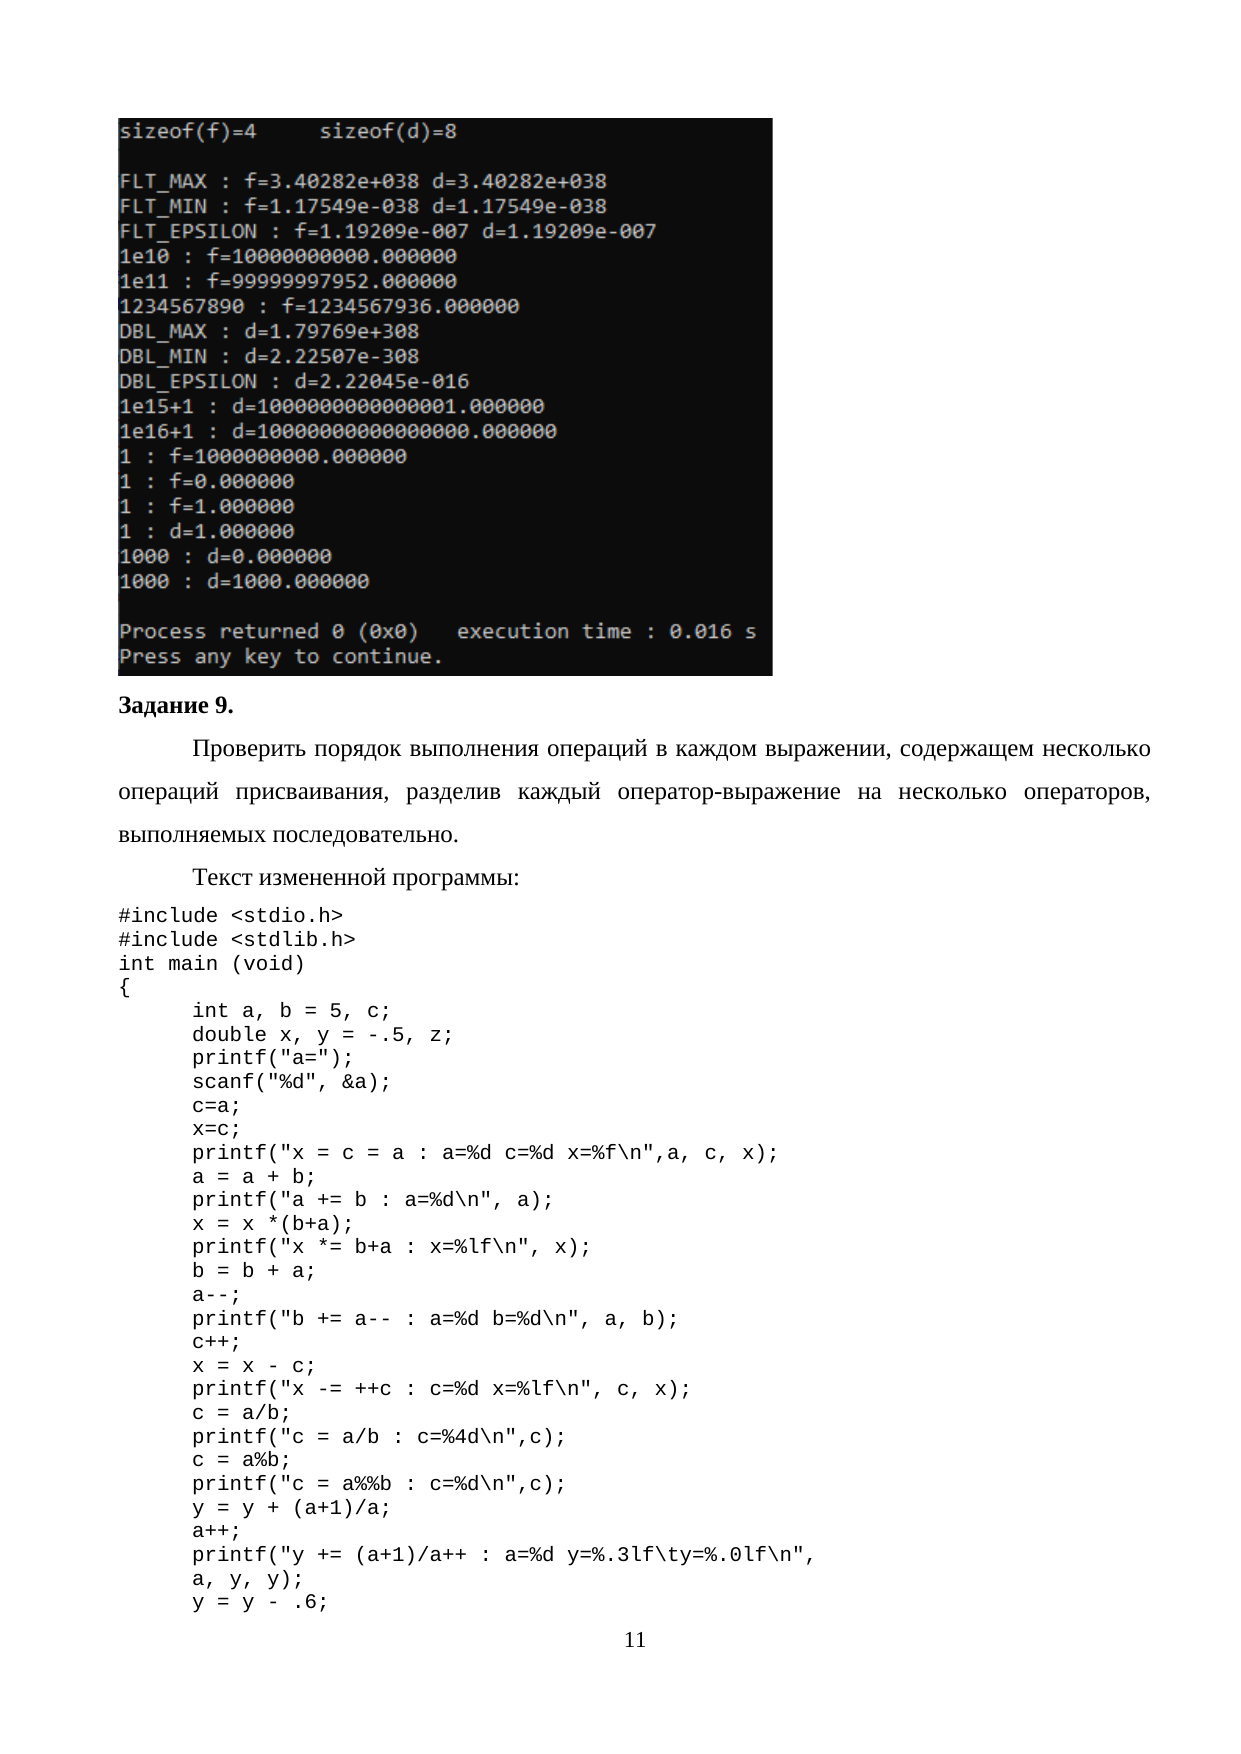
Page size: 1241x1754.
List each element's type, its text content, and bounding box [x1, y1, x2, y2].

text Текст измененной программы: [118, 862, 1152, 891]
text Задание 9. [118, 690, 1152, 719]
text #include <stdio.h> [118, 906, 1152, 929]
text a++; [192, 1520, 1152, 1544]
text printf("c = a%%b : c=%d\n",c); [192, 1473, 1152, 1497]
text c++; [192, 1331, 1152, 1355]
text printf("y += (a+1)/a++ : a=%d y=%.3lf\ty=%.0lf\n", [192, 1544, 1152, 1568]
text x=c; [192, 1118, 1152, 1142]
text int a, b = 5, c; [192, 1000, 1152, 1024]
text printf("x = c = a : a=%d c=%d x=%f\n",a, c, x); [192, 1142, 1152, 1166]
text printf("b += a-- : a=%d b=%d\n", a, b); [192, 1307, 1152, 1331]
text printf("x -= ++c : c=%d x=%lf\n", c, x); [192, 1378, 1152, 1402]
text a = a + b; [192, 1166, 1152, 1189]
text printf("c = a/b : c=%4d\n",c); [192, 1426, 1152, 1449]
text int main (void) [118, 953, 1152, 976]
text printf("a += b : a=%d\n", a); [192, 1189, 1152, 1213]
text { [118, 976, 1152, 1000]
text a--; [192, 1284, 1152, 1307]
text printf("x *= b+a : x=%lf\n", x); [192, 1237, 1152, 1260]
picture [118, 118, 773, 676]
text Проверить порядок выполнения операций в каждом выражении, содержащем несколько операций присваивания, разделив каждый оператор-выражение на несколько операторов, выполняемых последовательно. [118, 733, 1152, 848]
text x = x *(b+a); [192, 1213, 1152, 1237]
text y = y - .6; [192, 1591, 1152, 1615]
text y = y + (a+1)/a; [192, 1497, 1152, 1520]
text b = b + a; [192, 1260, 1152, 1284]
text x = x - c; [192, 1355, 1152, 1378]
text scanf("%d", &a); [192, 1071, 1152, 1095]
text c = a/b; [192, 1402, 1152, 1426]
text c=a; [192, 1095, 1152, 1118]
text printf("a="); [192, 1047, 1152, 1071]
text a, y, y); [192, 1568, 1152, 1591]
text double x, y = -.5, z; [192, 1024, 1152, 1047]
text c = a%b; [192, 1449, 1152, 1473]
text #include <stdlib.h> [118, 929, 1152, 953]
